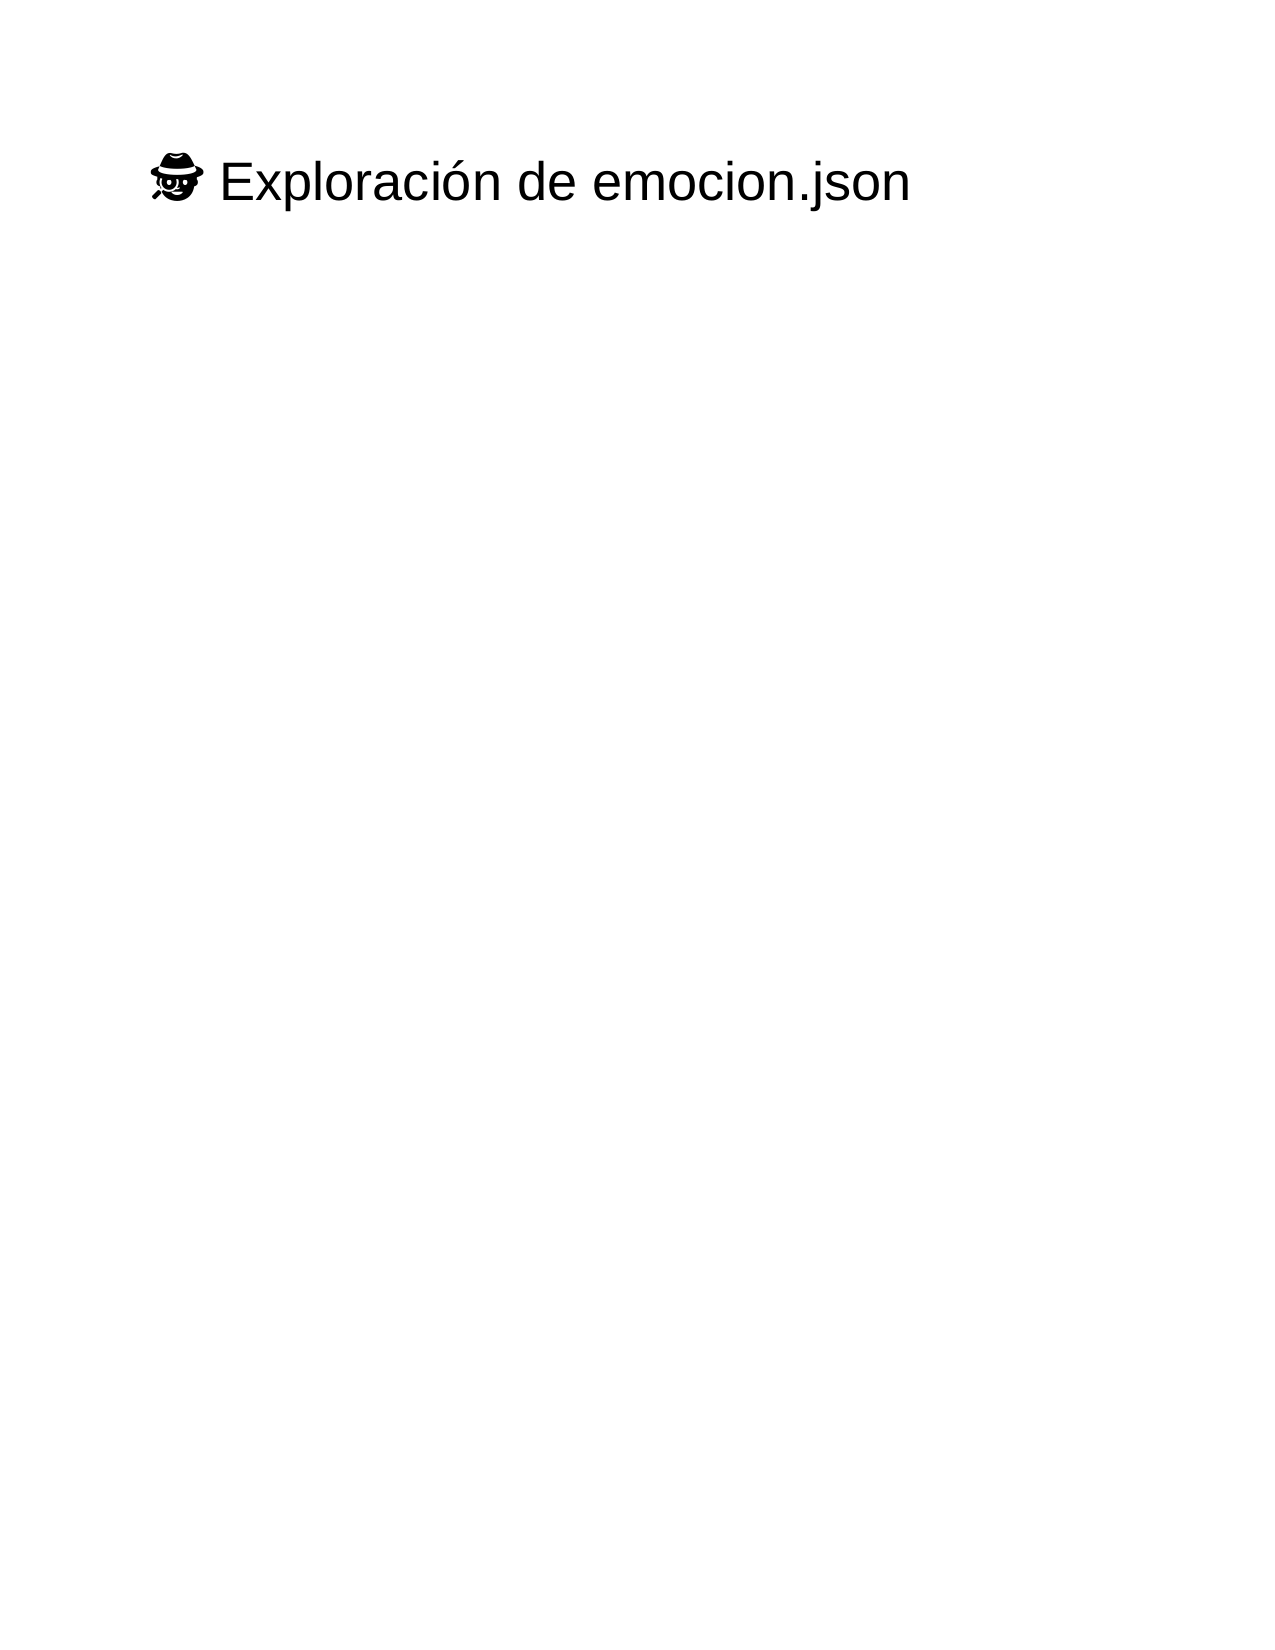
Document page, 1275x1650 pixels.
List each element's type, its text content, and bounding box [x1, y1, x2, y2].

title 🕵🏻 Exploración de emocion.json [150, 150, 1125, 212]
